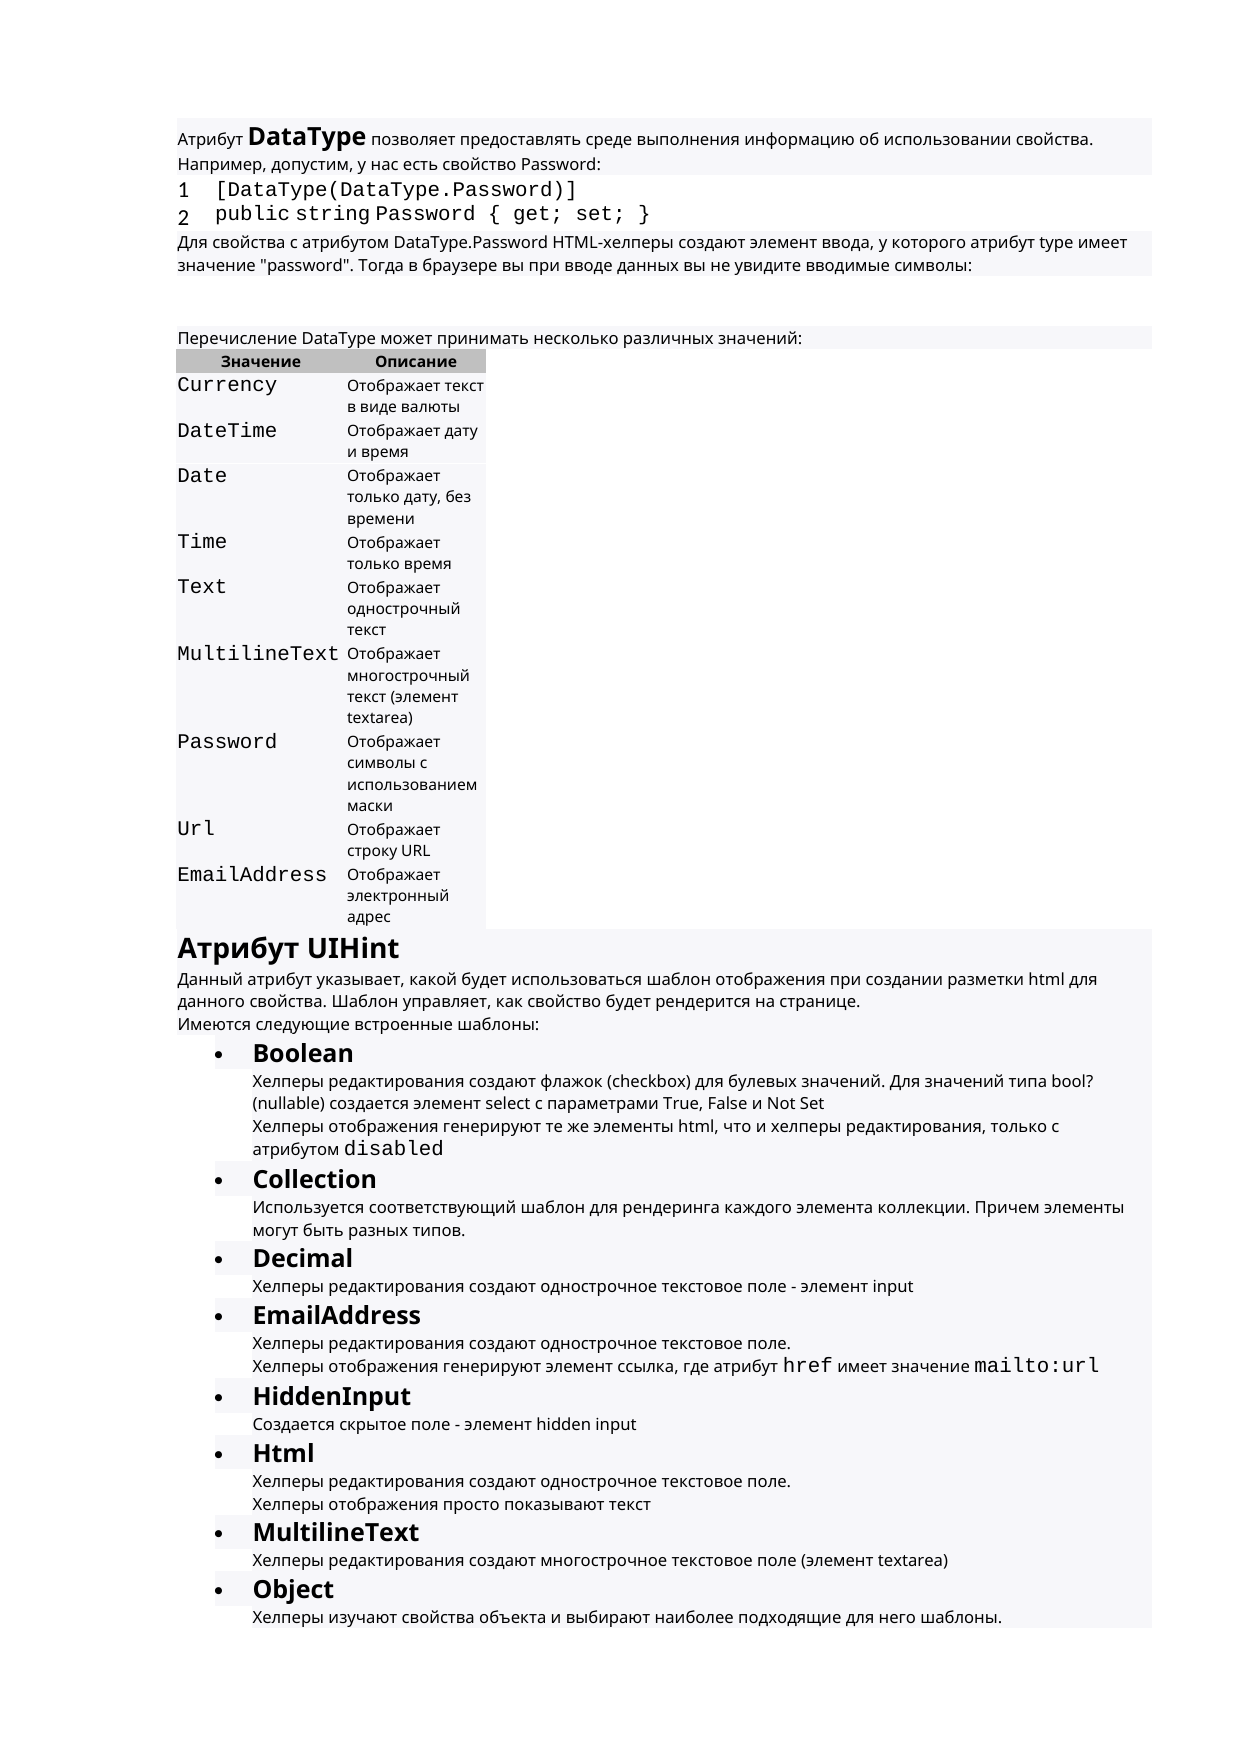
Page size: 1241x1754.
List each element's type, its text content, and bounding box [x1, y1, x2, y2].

table_cell Currency [176, 373, 346, 418]
list Boolean [215, 1035, 1152, 1069]
table_cell Отображает электронный адрес [346, 862, 486, 929]
text Хелперы редактирования создают однострочное текстовое поле. [252, 1332, 1152, 1354]
list Html [215, 1435, 1152, 1469]
table_cell Text [176, 575, 346, 642]
table_cell DateTime [176, 418, 346, 463]
text Хелперы редактирования создают многострочное текстовое поле (элемент textarea) [252, 1549, 1152, 1572]
text Создается скрытое поле - элемент hidden input [252, 1413, 1152, 1435]
text Данный атрибут указывает, какой будет использоваться шаблон отображения при создании разметки html для данного свойства. Шаблон управляет, как свойство будет рендерится на странице. [177, 967, 1152, 1012]
list Decimal [215, 1241, 1152, 1275]
list EmailAddress [215, 1298, 1152, 1332]
table_header Значение [176, 349, 346, 373]
text Атрибут DataType позволяет предоставлять среде выполнения информацию об использовании свойства. Например, допустим, у нас есть свойство Password: [177, 118, 1152, 175]
list Collection [215, 1161, 1152, 1196]
table_header Описание [346, 349, 486, 373]
table_cell Password [176, 729, 346, 817]
list Object [215, 1572, 1152, 1606]
table_cell Отображает только дату, без времени [346, 464, 486, 530]
list MultilineText [215, 1515, 1152, 1549]
subtitle Атрибут UIHint [177, 929, 1152, 967]
text Имеются следующие встроенные шаблоны: [177, 1012, 1152, 1035]
table_cell Отображает только время [346, 530, 486, 575]
table_cell Отображает строку URL [346, 817, 486, 862]
text Хелперы отображения генерируют те же элементы html, что и хелперы редактирования, только с атрибутом disabled [252, 1115, 1152, 1161]
table_header [DataType(DataType.Password)] public string Password { get; set; } [215, 175, 1240, 231]
text Для свойства с атрибутом DataType.Password HTML-хелперы создают элемент ввода, у которого атрибут type имеет значение "password". Тогда в браузере вы при вводе данных вы не увидите вводимые символы: [177, 231, 1152, 276]
table_cell Отображает дату и время [346, 418, 486, 463]
table_cell Отображает текст в виде валюты [346, 373, 486, 418]
table_cell Отображает многострочный текст (элемент textarea) [346, 642, 486, 729]
text Хелперы отображения просто показывают текст [252, 1492, 1152, 1515]
text Хелперы редактирования создают однострочное текстовое поле. [252, 1469, 1152, 1492]
text Хелперы отображения генерируют элемент ссылка, где атрибут href имеет значение mailto:url [252, 1354, 1152, 1378]
text Перечисление DataType может принимать несколько различных значений: [177, 326, 1152, 349]
text Хелперы редактирования создают однострочное текстовое поле - элемент input [252, 1275, 1152, 1298]
table_cell Time [176, 530, 346, 575]
table_header 1 2 [177, 175, 215, 231]
table_cell Date [176, 464, 346, 530]
table_cell EmailAddress [176, 862, 346, 929]
table_cell Отображает однострочный текст [346, 575, 486, 642]
table_cell Url [176, 817, 346, 862]
list HiddenInput [215, 1378, 1152, 1413]
table_cell MultilineText [176, 642, 346, 729]
text Используется соответствующий шаблон для рендеринга каждого элемента коллекции. Причем элементы могут быть разных типов. [252, 1196, 1152, 1241]
text Хелперы редактирования создают флажок (checkbox) для булевых значений. Для значений типа bool? (nullable) создается элемент select с параметрами True, False и Not Set [252, 1069, 1152, 1115]
text Хелперы изучают свойства объекта и выбирают наиболее подходящие для него шаблоны. [252, 1606, 1152, 1628]
table_cell Отображает символы с использованием маски [346, 729, 486, 817]
